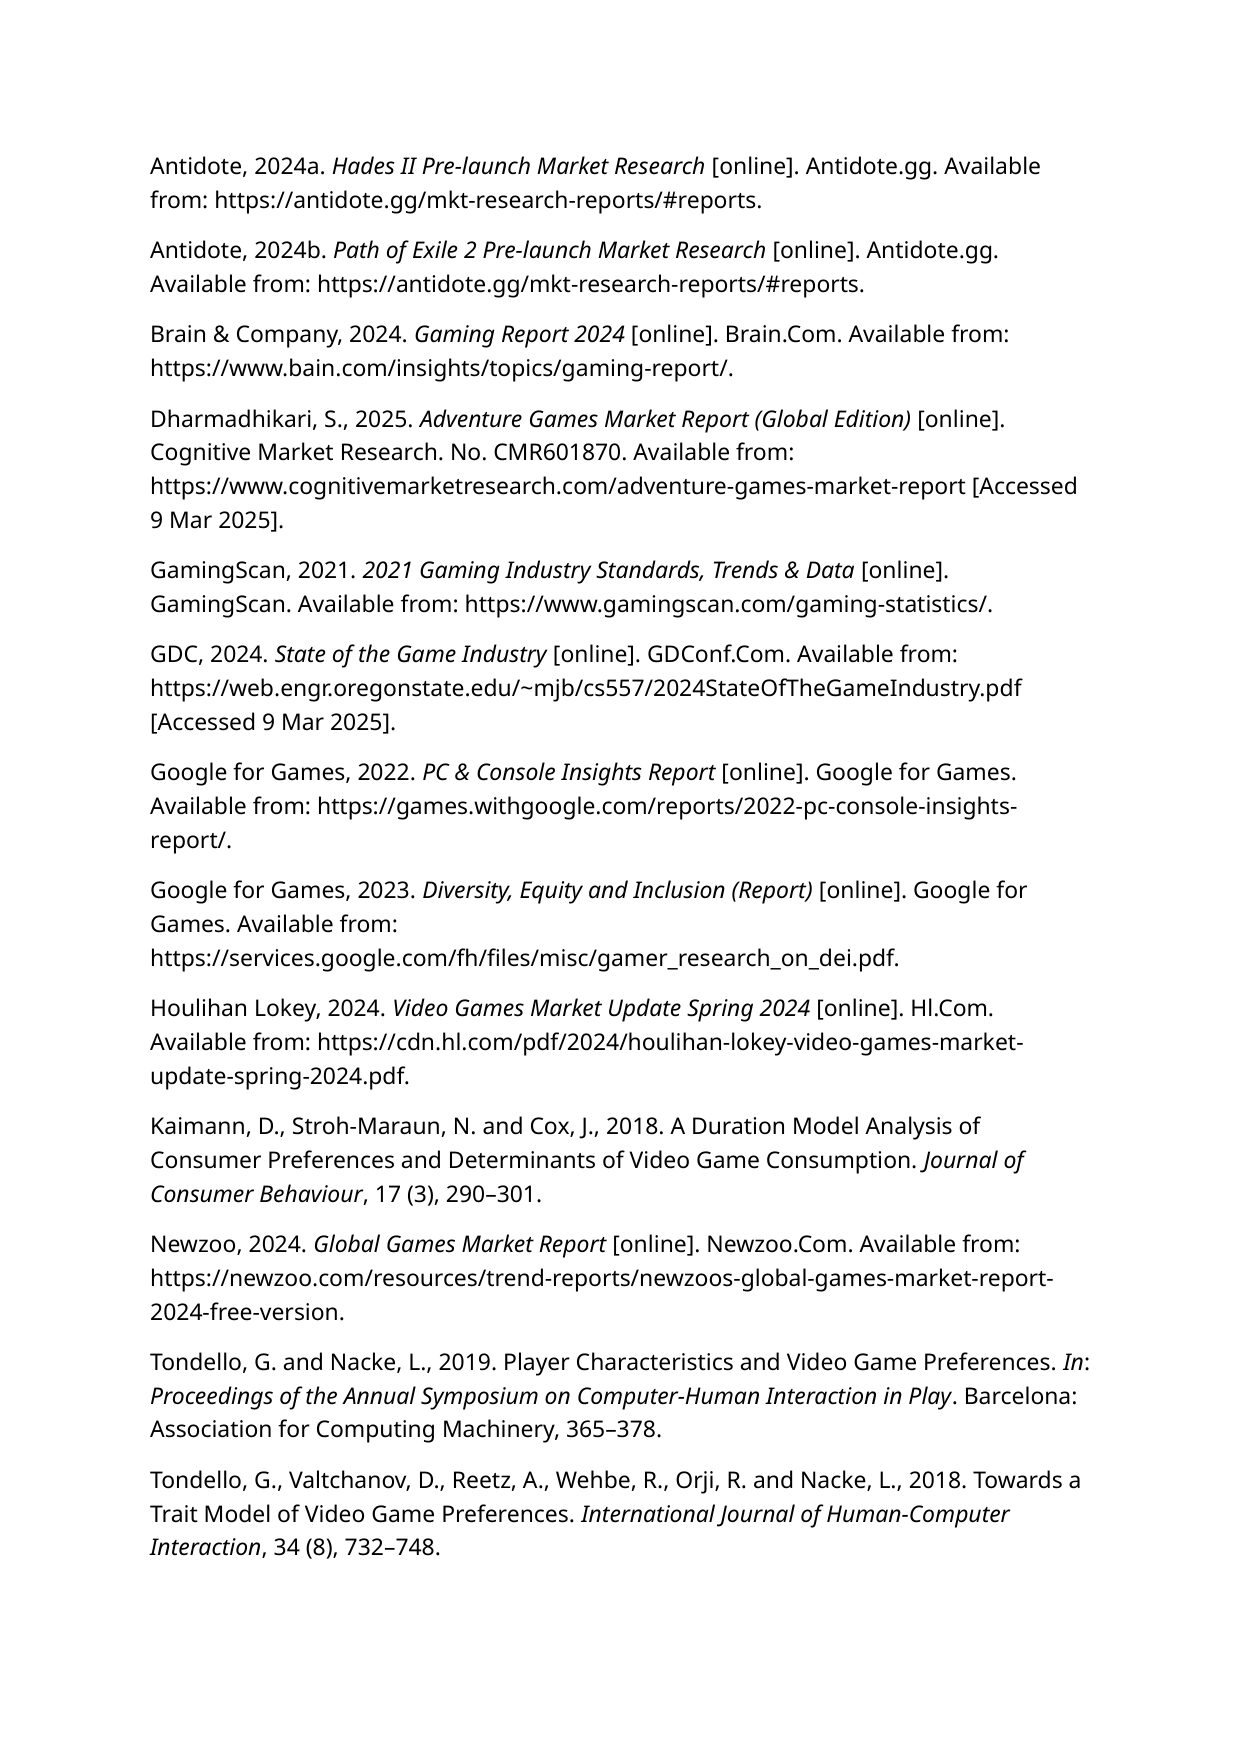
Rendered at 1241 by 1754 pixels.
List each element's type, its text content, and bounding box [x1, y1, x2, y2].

text GamingScan, 2021. 2021 Gaming Industry Standards, Trends & Data [online]. GamingScan. Available from: https://www.gamingscan.com/gaming-statistics/. [150, 554, 1090, 619]
text Houlihan Lokey, 2024. Video Games Market Update Spring 2024 [online]. Hl.Com. Available from: https://cdn.hl.com/pdf/2024/houlihan-lokey-video-games-market-update-spring-2024.pdf. [150, 992, 1090, 1091]
text Antidote, 2024b. Path of Exile 2 Pre-launch Market Research [online]. Antidote.gg. Available from: https://antidote.gg/mkt-research-reports/#reports. [150, 234, 1090, 299]
text Kaimann, D., Stroh-Maraun, N. and Cox, J., 2018. A Duration Model Analysis of Consumer Preferences and Determinants of Video Game Consumption. Journal of Consumer Behaviour, 17 (3), 290–301. [150, 1110, 1090, 1209]
text Google for Games, 2023. Diversity, Equity and Inclusion (Report) [online]. Google for Games. Available from: https://services.google.com/fh/files/misc/gamer_research_on_dei.pdf. [150, 874, 1090, 973]
text Brain & Company, 2024. Gaming Report 2024 [online]. Brain.Com. Available from: https://www.bain.com/insights/topics/gaming-report/. [150, 318, 1090, 383]
text Tondello, G., Valtchanov, D., Reetz, A., Wehbe, R., Orji, R. and Nacke, L., 2018. Towards a Trait Model of Video Game Preferences. International Journal of Human-Computer Interaction, 34 (8), 732–748. [150, 1464, 1090, 1562]
text GDC, 2024. State of the Game Industry [online]. GDConf.Com. Available from: https://web.engr.oregonstate.edu/~mjb/cs557/2024StateOfTheGameIndustry.pdf [Accessed 9 Mar 2025]. [150, 638, 1090, 737]
text Newzoo, 2024. Global Games Market Report [online]. Newzoo.Com. Available from: https://newzoo.com/resources/trend-reports/newzoos-global-games-market-report-2024-free-version. [150, 1228, 1090, 1327]
text Antidote, 2024a. Hades II Pre-launch Market Research [online]. Antidote.gg. Available from: https://antidote.gg/mkt-research-reports/#reports. [150, 150, 1090, 215]
text Tondello, G. and Nacke, L., 2019. Player Characteristics and Video Game Preferences. In: Proceedings of the Annual Symposium on Computer-Human Interaction in Play. Barcelona: Association for Computing Machinery, 365–378. [150, 1346, 1090, 1444]
text Google for Games, 2022. PC & Console Insights Report [online]. Google for Games. Available from: https://games.withgoogle.com/reports/2022-pc-console-insights-report/. [150, 756, 1090, 855]
text Dharmadhikari, S., 2025. Adventure Games Market Report (Global Edition) [online]. Cognitive Market Research. No. CMR601870. Available from: https://www.cognitivemarketresearch.com/adventure-games-market-report [Accessed 9 Mar 2025]. [150, 402, 1090, 535]
